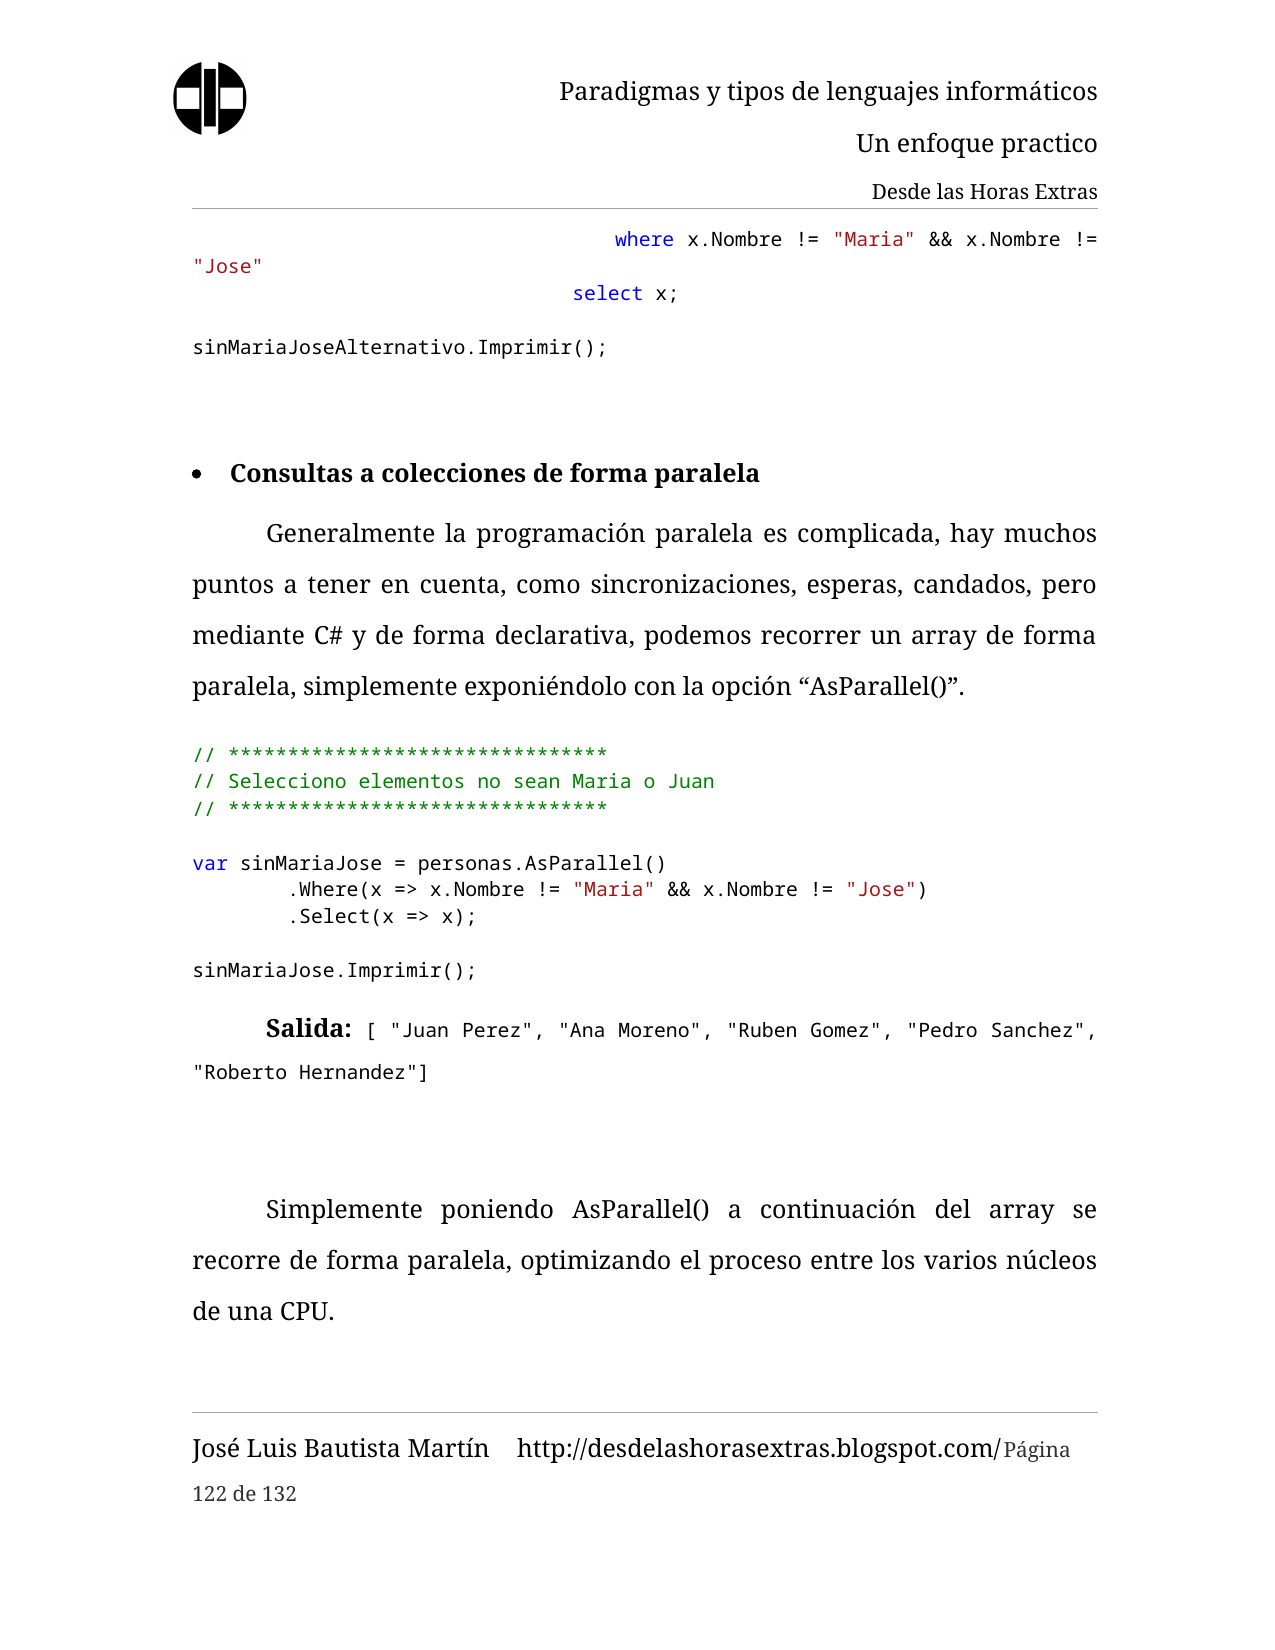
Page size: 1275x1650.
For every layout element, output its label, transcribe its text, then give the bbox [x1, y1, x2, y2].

text var sinMariaJose = personas.AsParallel() [192, 849, 1098, 876]
list Consultas a colecciones de forma paralela [192, 456, 1098, 490]
text // ******************************** [192, 795, 1098, 822]
text .Select(x => x); [192, 903, 1098, 930]
text sinMariaJose.Imprimir(); [192, 957, 1098, 984]
text sinMariaJoseAlternativo.Imprimir(); [192, 333, 1098, 360]
text Simplemente poniendo AsParallel() a continuación del array se recorre de forma paralela, optimizando el proceso entre los varios núcleos de una CPU. [192, 1191, 1098, 1327]
text // Selecciono elementos no sean Maria o Juan [192, 768, 1098, 795]
text where x.Nombre != "Maria" && x.Nombre != "Jose" [192, 225, 1098, 279]
text Salida: [ "Juan Perez", "Ana Moreno", "Ruben Gomez", "Pedro Sanchez", "Roberto Hernandez"] [192, 1011, 1098, 1085]
text Generalmente la programación paralela es complicada, hay muchos puntos a tener en cuenta, como sincronizaciones, esperas, candados, pero mediante C# y de forma declarativa, podemos recorrer un array de forma paralela, simplemente exponiéndolo con la opción “AsParallel()”. [192, 516, 1098, 703]
picture [173, 62, 247, 136]
text select x; [192, 279, 1098, 306]
text .Where(x => x.Nombre != "Maria" && x.Nombre != "Jose") [192, 876, 1098, 903]
text // ******************************** [192, 741, 1098, 768]
